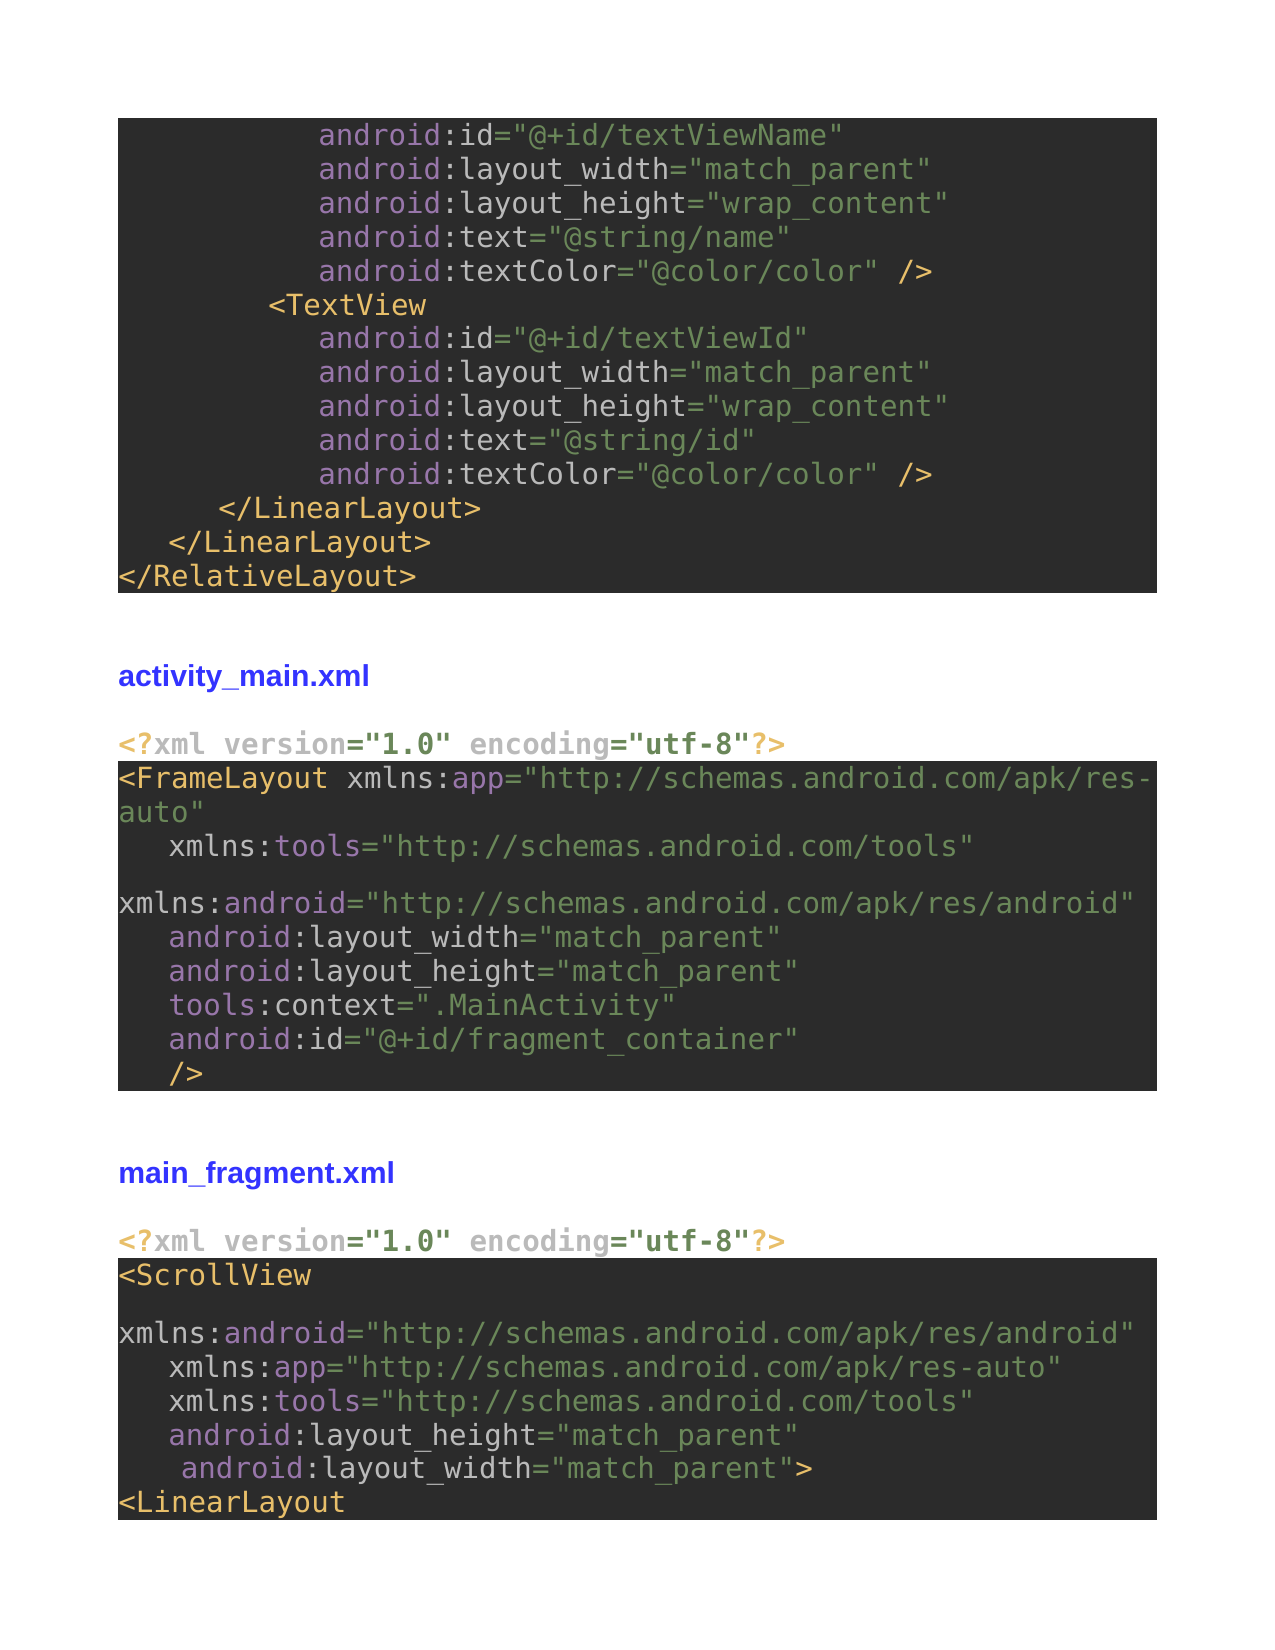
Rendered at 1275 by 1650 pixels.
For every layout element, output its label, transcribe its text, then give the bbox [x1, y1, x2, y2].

text android:id="@+id/textViewId" [118, 322, 1157, 356]
text /> [118, 1057, 1157, 1091]
text android:id="@+id/fragment_container" [118, 1023, 1157, 1057]
text android:layout_height="match_parent" [118, 1418, 1157, 1452]
text android:layout_width="match_parent"> [118, 1452, 1157, 1486]
text <ScrollView [118, 1258, 1157, 1292]
text <?xml version="1.0" encoding="utf-8"?> [118, 1224, 1157, 1258]
text activity_main.xml [118, 658, 1157, 693]
text android:layout_width="match_parent" [118, 921, 1157, 955]
text android:layout_height="match_parent" [118, 955, 1157, 989]
text <?xml version="1.0" encoding="utf-8"?> [118, 727, 1157, 761]
text xmlns:tools="http://schemas.android.com/tools" [118, 1384, 1157, 1418]
text android:id="@+id/textViewName" [118, 118, 1157, 152]
text android:text="@string/name" [118, 220, 1157, 254]
text android:layout_height="wrap_content" [118, 186, 1157, 220]
text android:layout_height="wrap_content" [118, 390, 1157, 424]
text </LinearLayout> [118, 492, 1157, 526]
text xmlns:app="http://schemas.android.com/apk/res-auto" [118, 1350, 1157, 1384]
text android:layout_width="match_parent" [118, 356, 1157, 390]
text android:layout_width="match_parent" [118, 152, 1157, 186]
text android:textColor="@color/color" /> [118, 458, 1157, 492]
text android:text="@string/id" [118, 424, 1157, 458]
text </LinearLayout> [118, 526, 1157, 559]
text </RelativeLayout> [118, 559, 1157, 593]
text android:textColor="@color/color" /> [118, 254, 1157, 288]
text tools:context=".MainActivity" [118, 989, 1157, 1023]
text <TextView [118, 288, 1157, 322]
text xmlns:android="http://schemas.android.com/apk/res/android" [118, 863, 1157, 921]
text <LinearLayout [118, 1486, 1157, 1520]
text xmlns:tools="http://schemas.android.com/tools" [118, 829, 1157, 863]
text <FrameLayout xmlns:app="http://schemas.android.com/apk/res-auto" [118, 761, 1157, 829]
text main_fragment.xml [118, 1155, 1157, 1190]
text xmlns:android="http://schemas.android.com/apk/res/android" [118, 1292, 1157, 1350]
